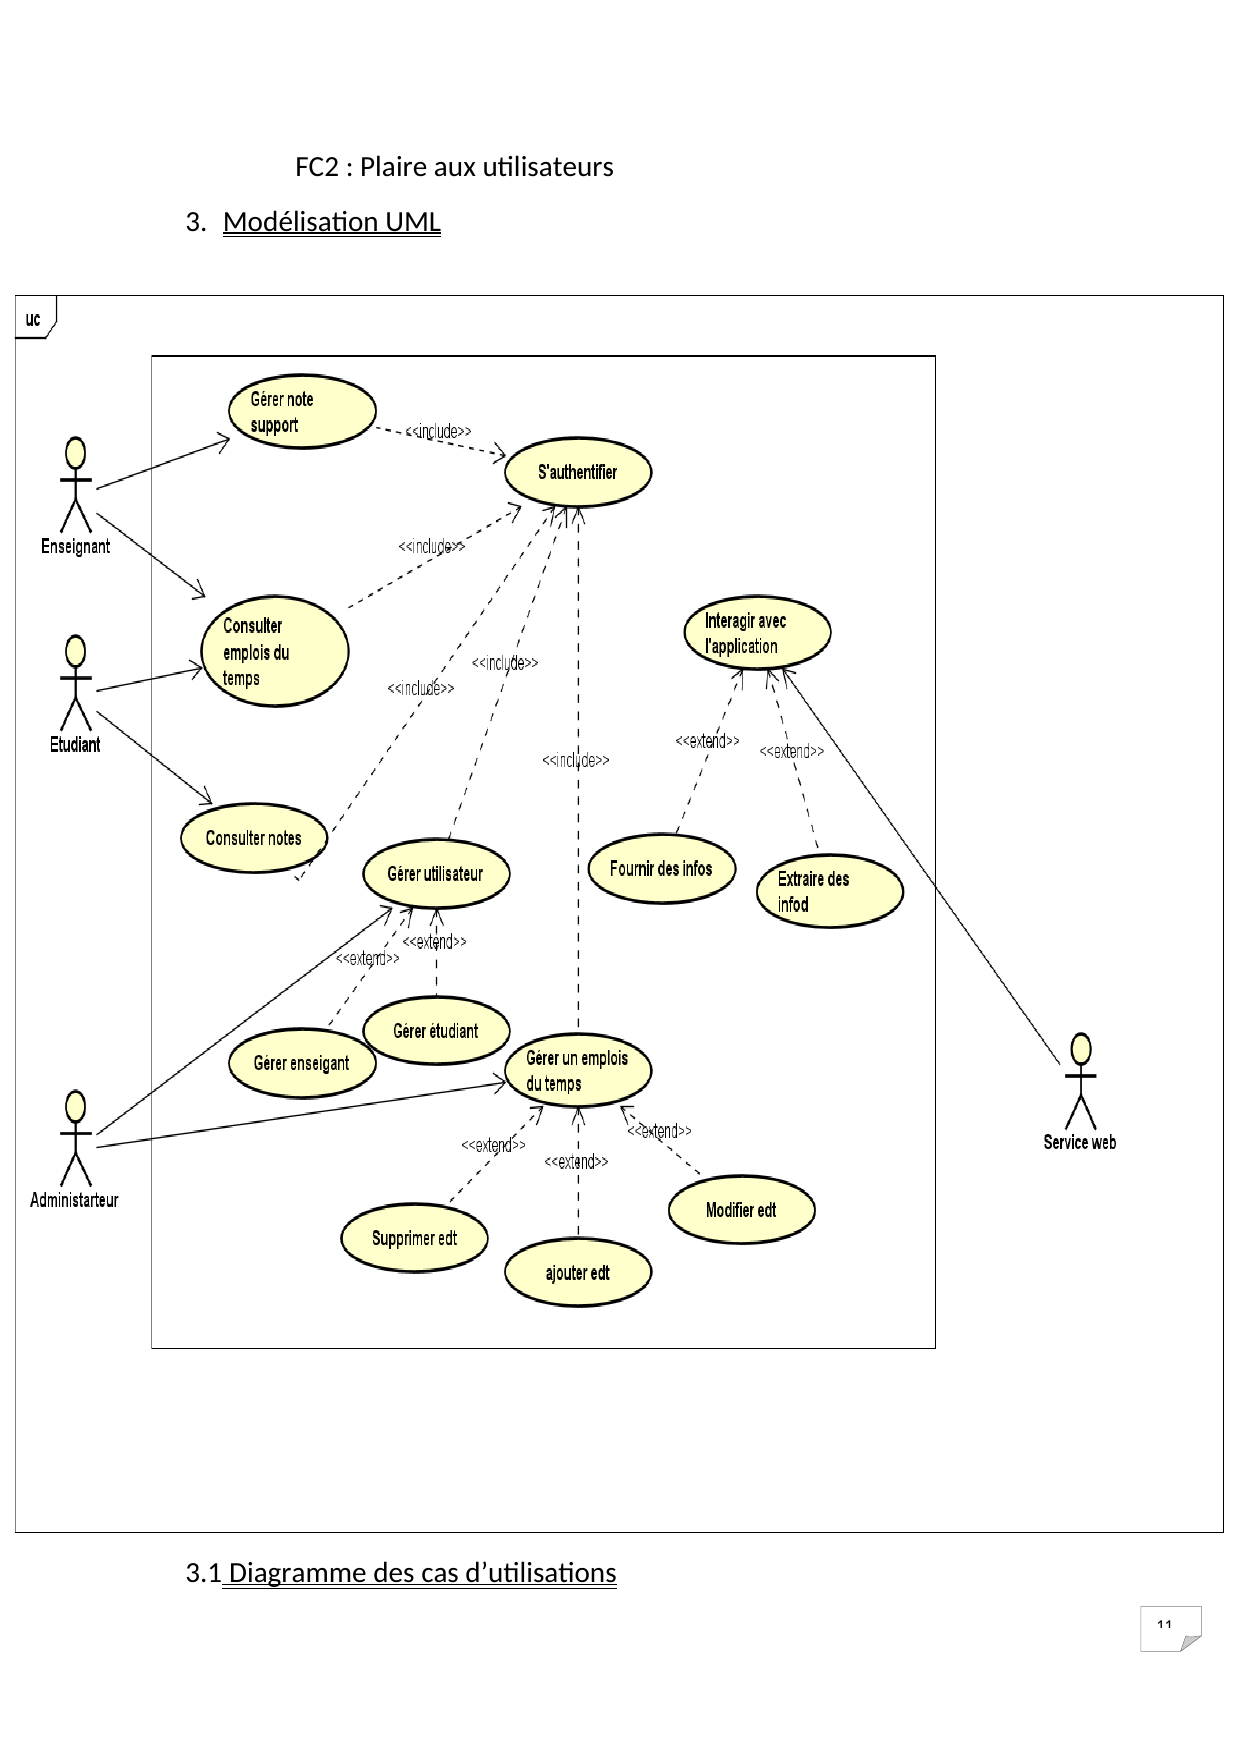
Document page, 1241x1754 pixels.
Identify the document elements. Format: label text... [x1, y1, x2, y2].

list Diagramme des cas d’utilisations [185, 1549, 1122, 1590]
list Modélisation UML [185, 203, 1122, 238]
picture [4, 279, 1233, 1549]
text FC2 : Plaire aux utilisateurs [295, 148, 1122, 183]
